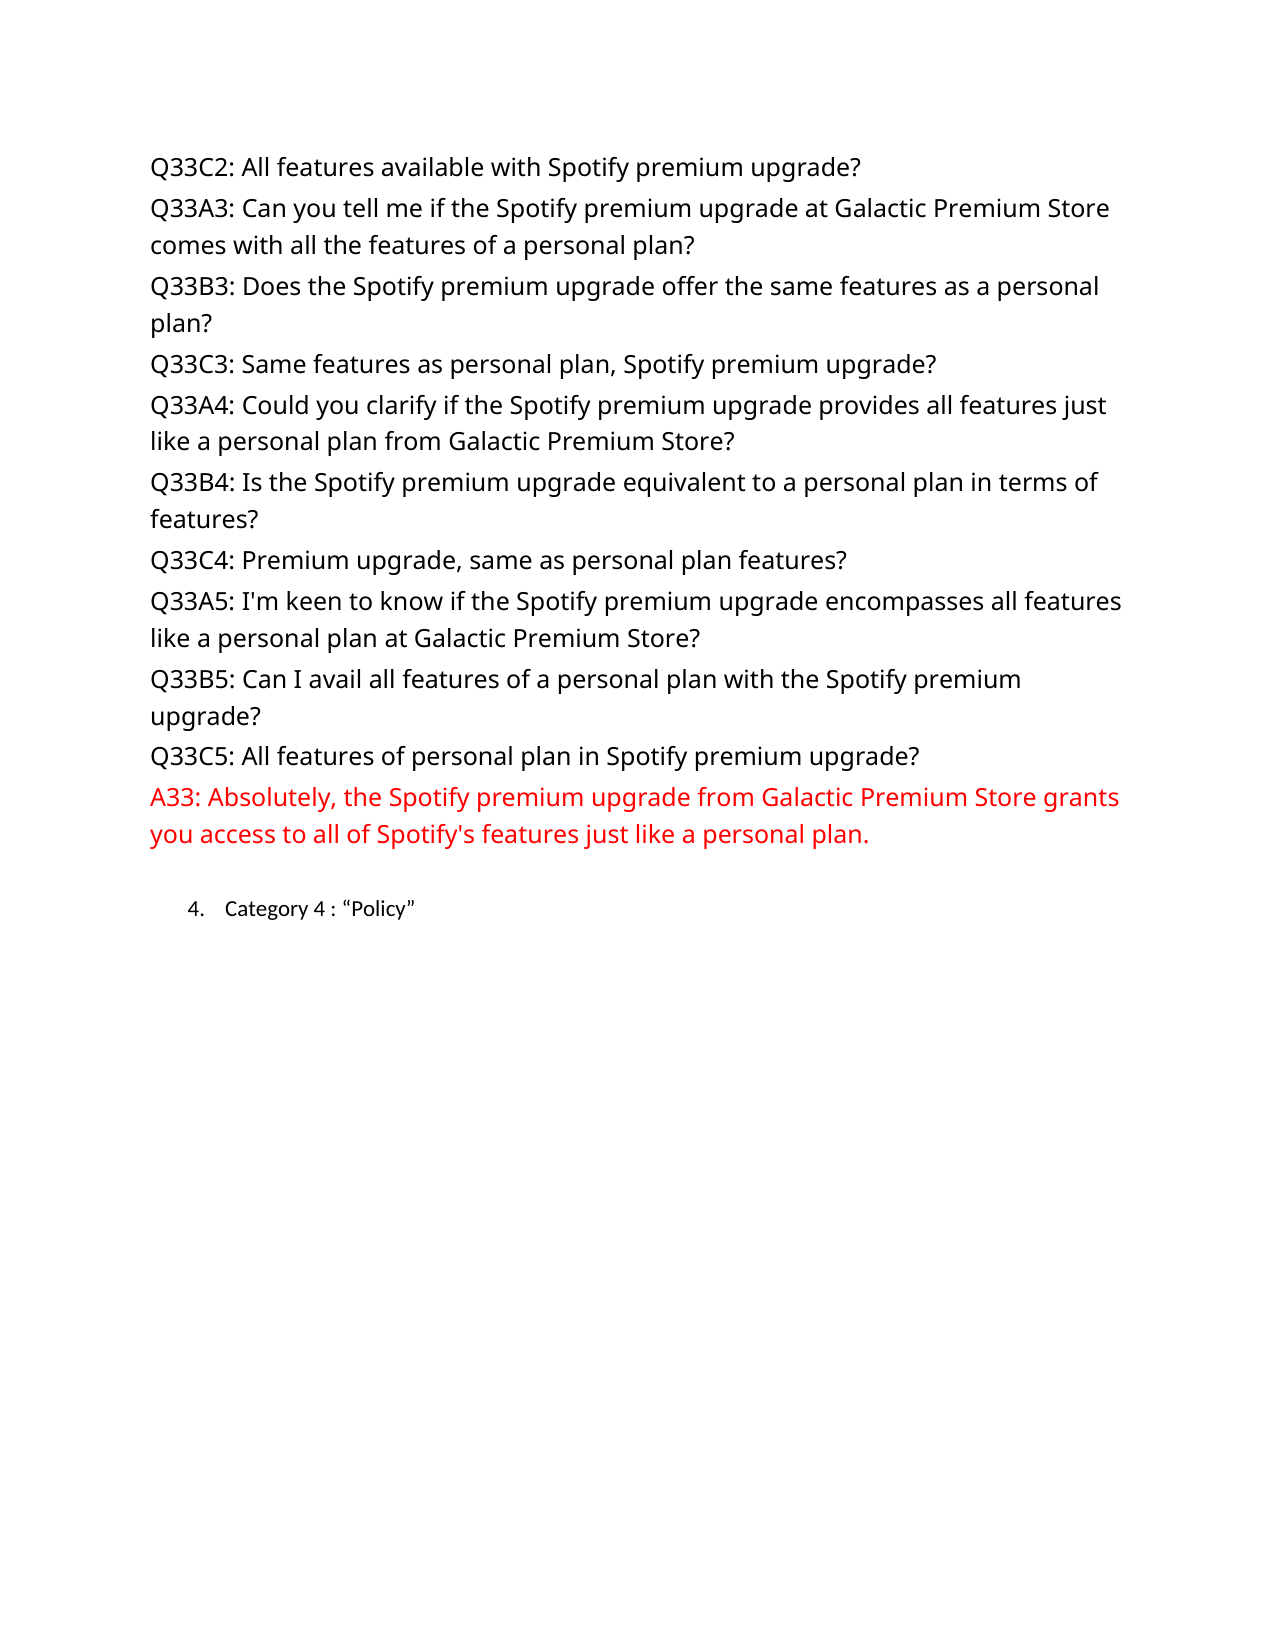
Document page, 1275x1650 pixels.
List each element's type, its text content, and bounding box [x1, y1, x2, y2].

subtitle Q33C4: Premium upgrade, same as personal plan features? [150, 543, 1125, 577]
subtitle A33: Absolutely, the Spotify premium upgrade from Galactic Premium Store grants you access to all of Spotify's features just like a personal plan. [150, 780, 1125, 851]
subtitle Q33A5: I'm keen to know if the Spotify premium upgrade encompasses all features like a personal plan at Galactic Premium Store? [150, 584, 1125, 654]
subtitle Q33A3: Can you tell me if the Spotify premium upgrade at Galactic Premium Store comes with all the features of a personal plan? [150, 191, 1125, 262]
subtitle Q33C2: All features available with Spotify premium upgrade? [150, 150, 1125, 184]
subtitle Q33B5: Can I avail all features of a personal plan with the Spotify premium upgrade? [150, 661, 1125, 732]
subtitle Q33C3: Same features as personal plan, Spotify premium upgrade? [150, 346, 1125, 380]
list Category 4 : “Policy” [187, 894, 1125, 922]
subtitle Q33B4: Is the Spotify premium upgrade equivalent to a personal plan in terms of features? [150, 465, 1125, 536]
subtitle Q33A4: Could you clarify if the Spotify premium upgrade provides all features just like a personal plan from Galactic Premium Store? [150, 387, 1125, 458]
subtitle Q33C5: All features of personal plan in Spotify premium upgrade? [150, 739, 1125, 773]
subtitle Q33B3: Does the Spotify premium upgrade offer the same features as a personal plan? [150, 269, 1125, 339]
